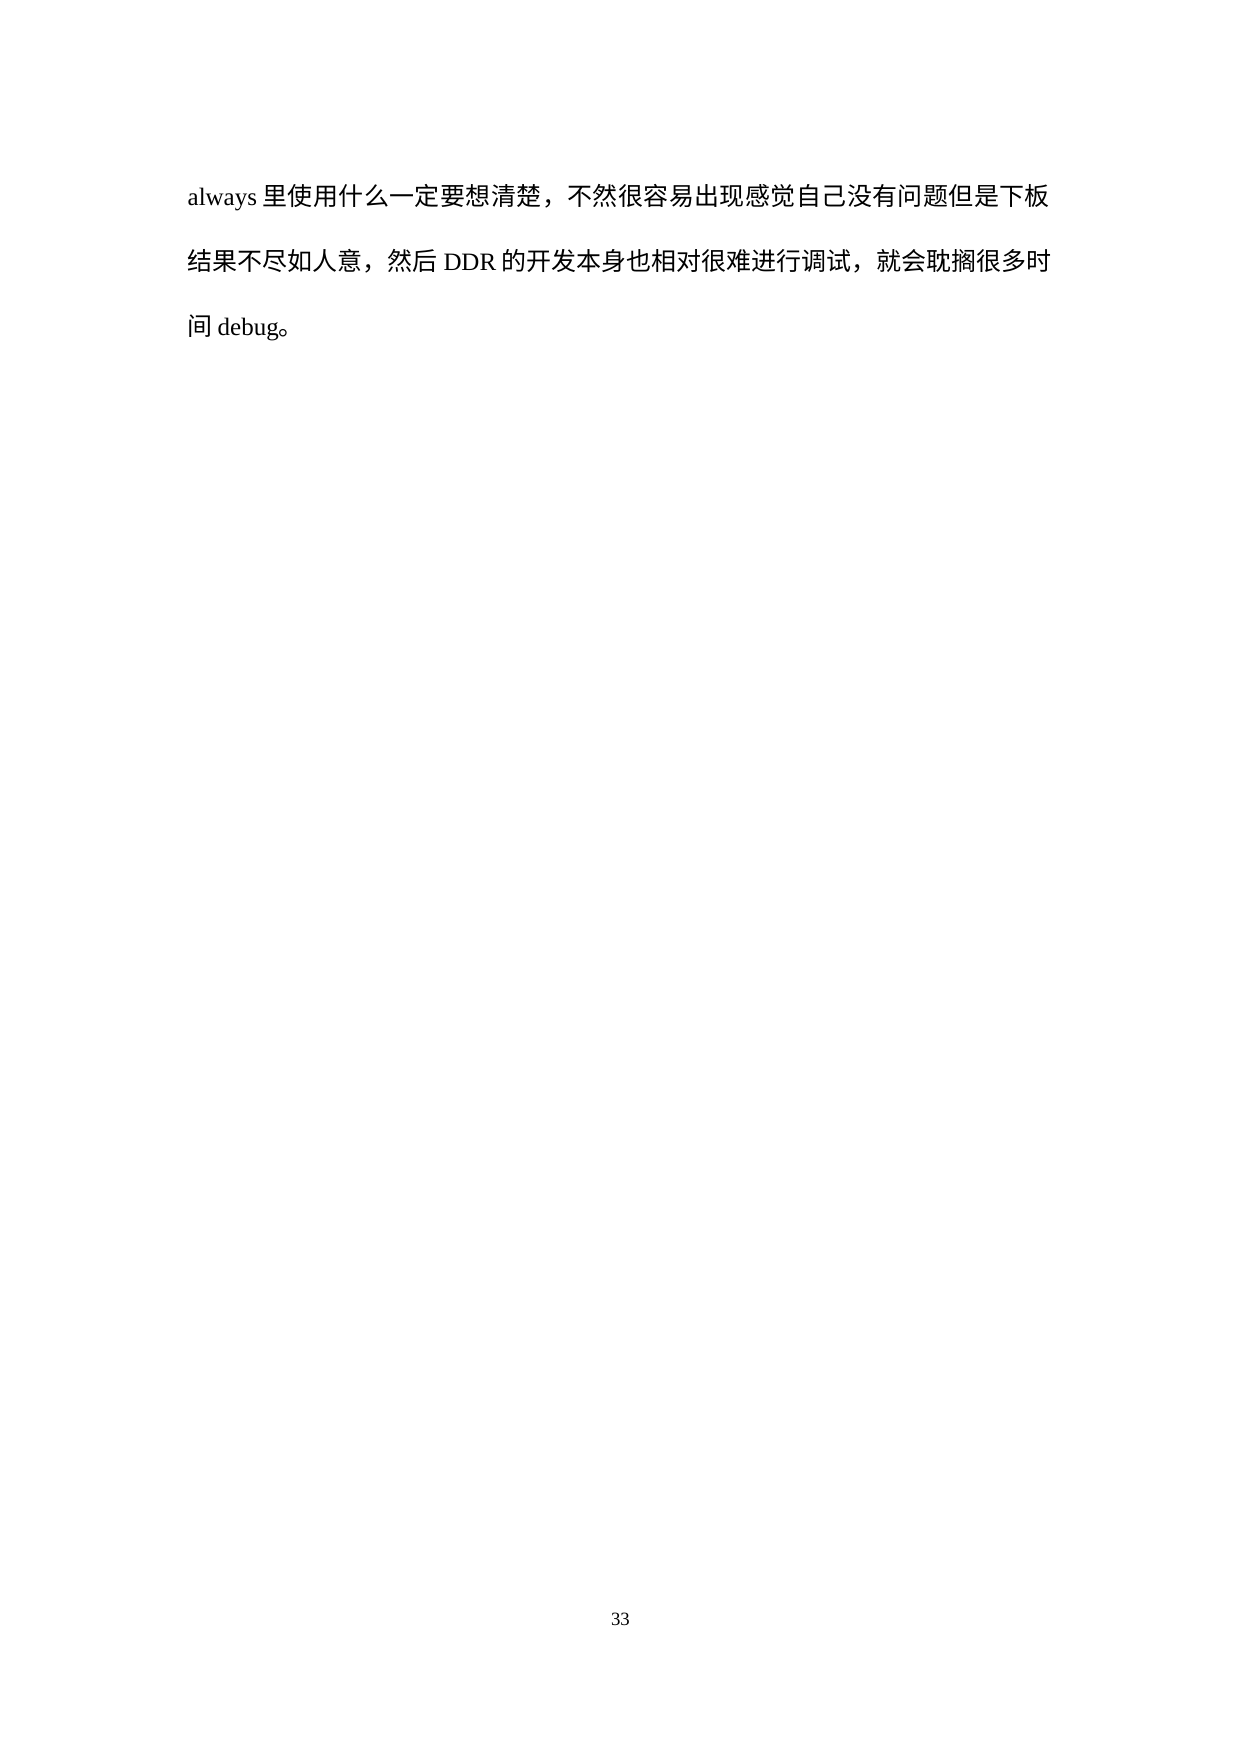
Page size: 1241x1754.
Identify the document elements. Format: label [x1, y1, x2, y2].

text [187, 162, 1053, 357]
